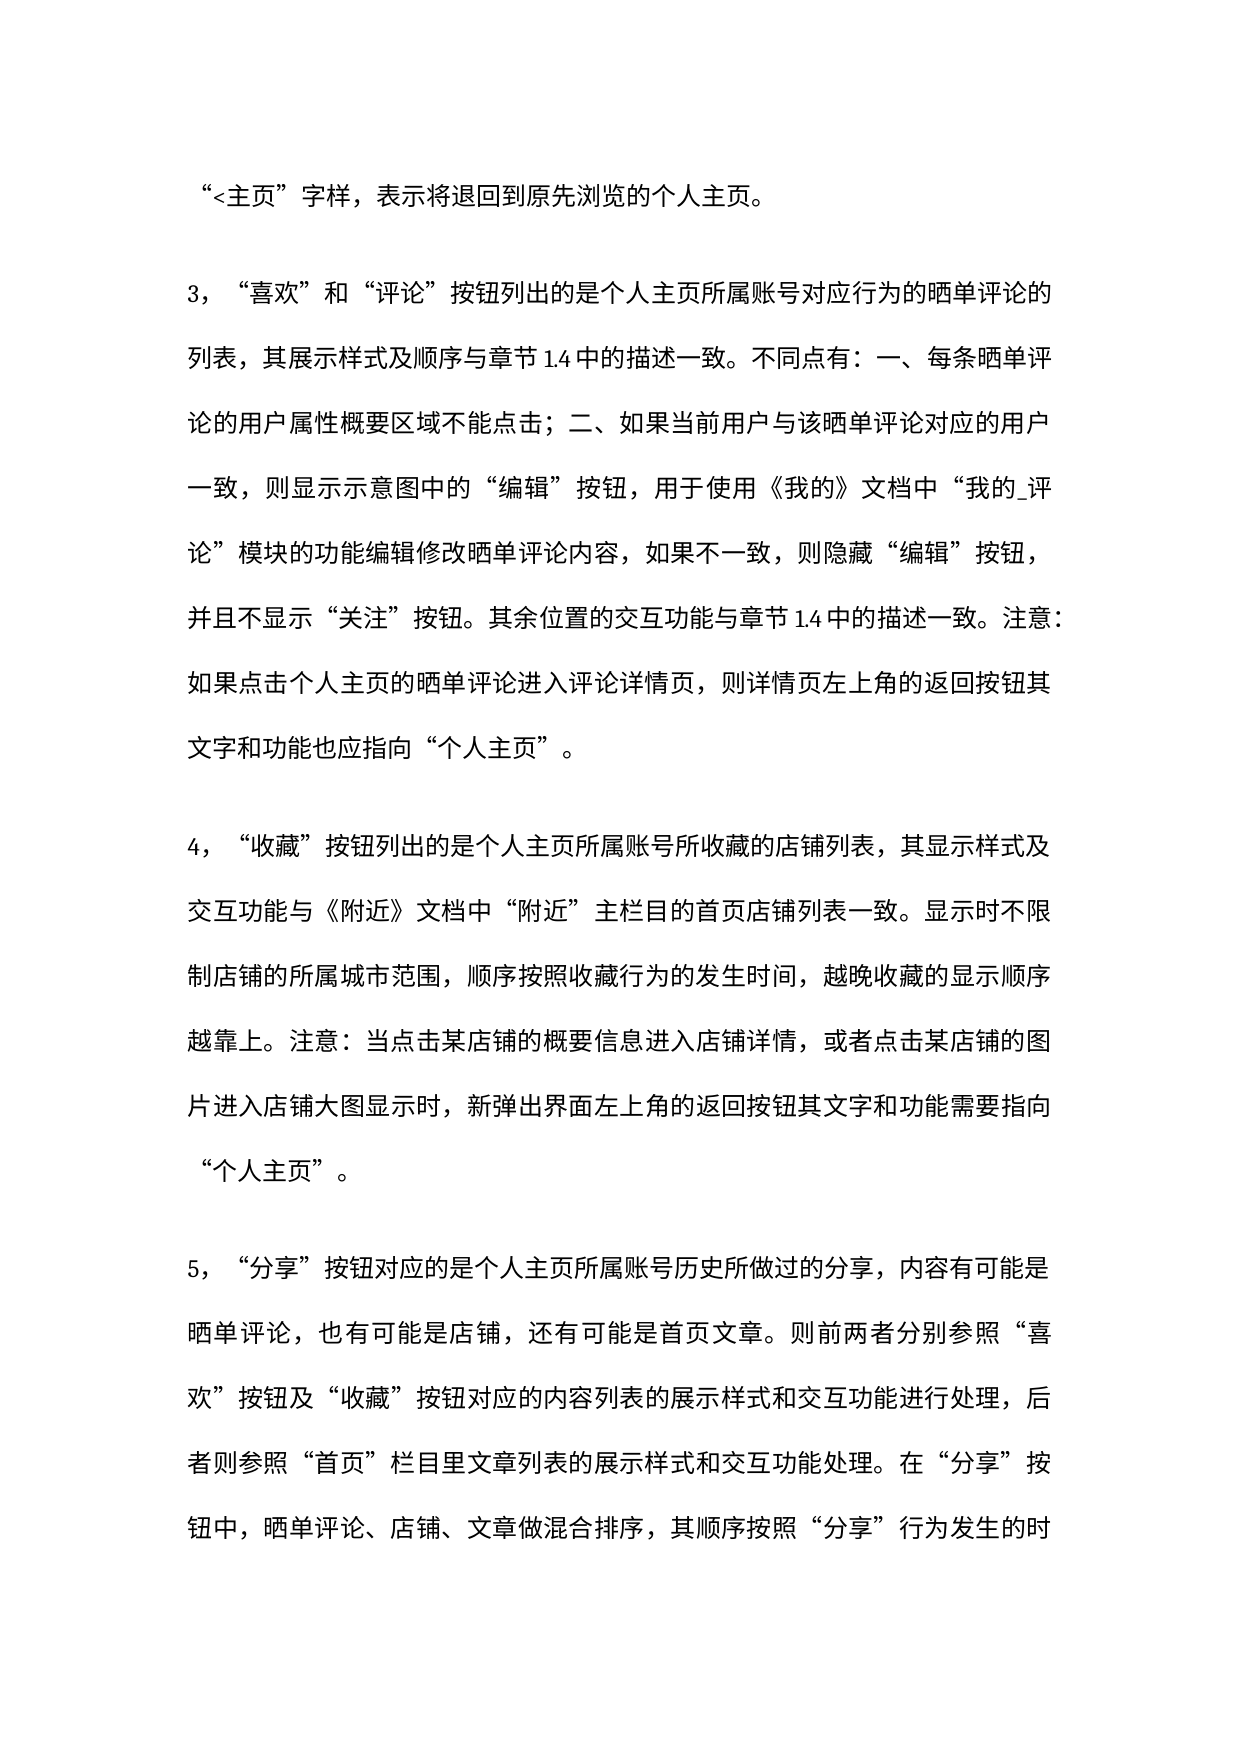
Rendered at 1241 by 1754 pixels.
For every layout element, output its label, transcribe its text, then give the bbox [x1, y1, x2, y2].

text 3，“喜欢”和“评论”按钮列出的是个人主页所属账号对应行为的晒单评论的列表，其展示样式及顺序与章节1.4中的描述一致。不同点有：一、每条晒单评论的用户属性概要区域不能点击；二、如果当前用户与该晒单评论对应的用户一致，则显示示意图中的“编辑”按钮，用于使用《我的》文档中“我的_评论”模块的功能编辑修改晒单评论内容，如果不一致，则隐藏“编辑”按钮，并且不显示“关注”按钮。其余位置的交互功能与章节1.4中的描述一致。注意：如果点击个人主页的晒单评论进入评论详情页，则详情页左上角的返回按钮其文字和功能也应指向“个人主页”。 [187, 259, 1053, 779]
text 4，“收藏”按钮列出的是个人主页所属账号所收藏的店铺列表，其显示样式及交互功能与《附近》文档中“附近”主栏目的首页店铺列表一致。显示时不限制店铺的所属城市范围，顺序按照收藏行为的发生时间，越晚收藏的显示顺序越靠上。注意：当点击某店铺的概要信息进入店铺详情，或者点击某店铺的图片进入店铺大图显示时，新弹出界面左上角的返回按钮其文字和功能需要指向“个人主页”。 [187, 812, 1053, 1202]
